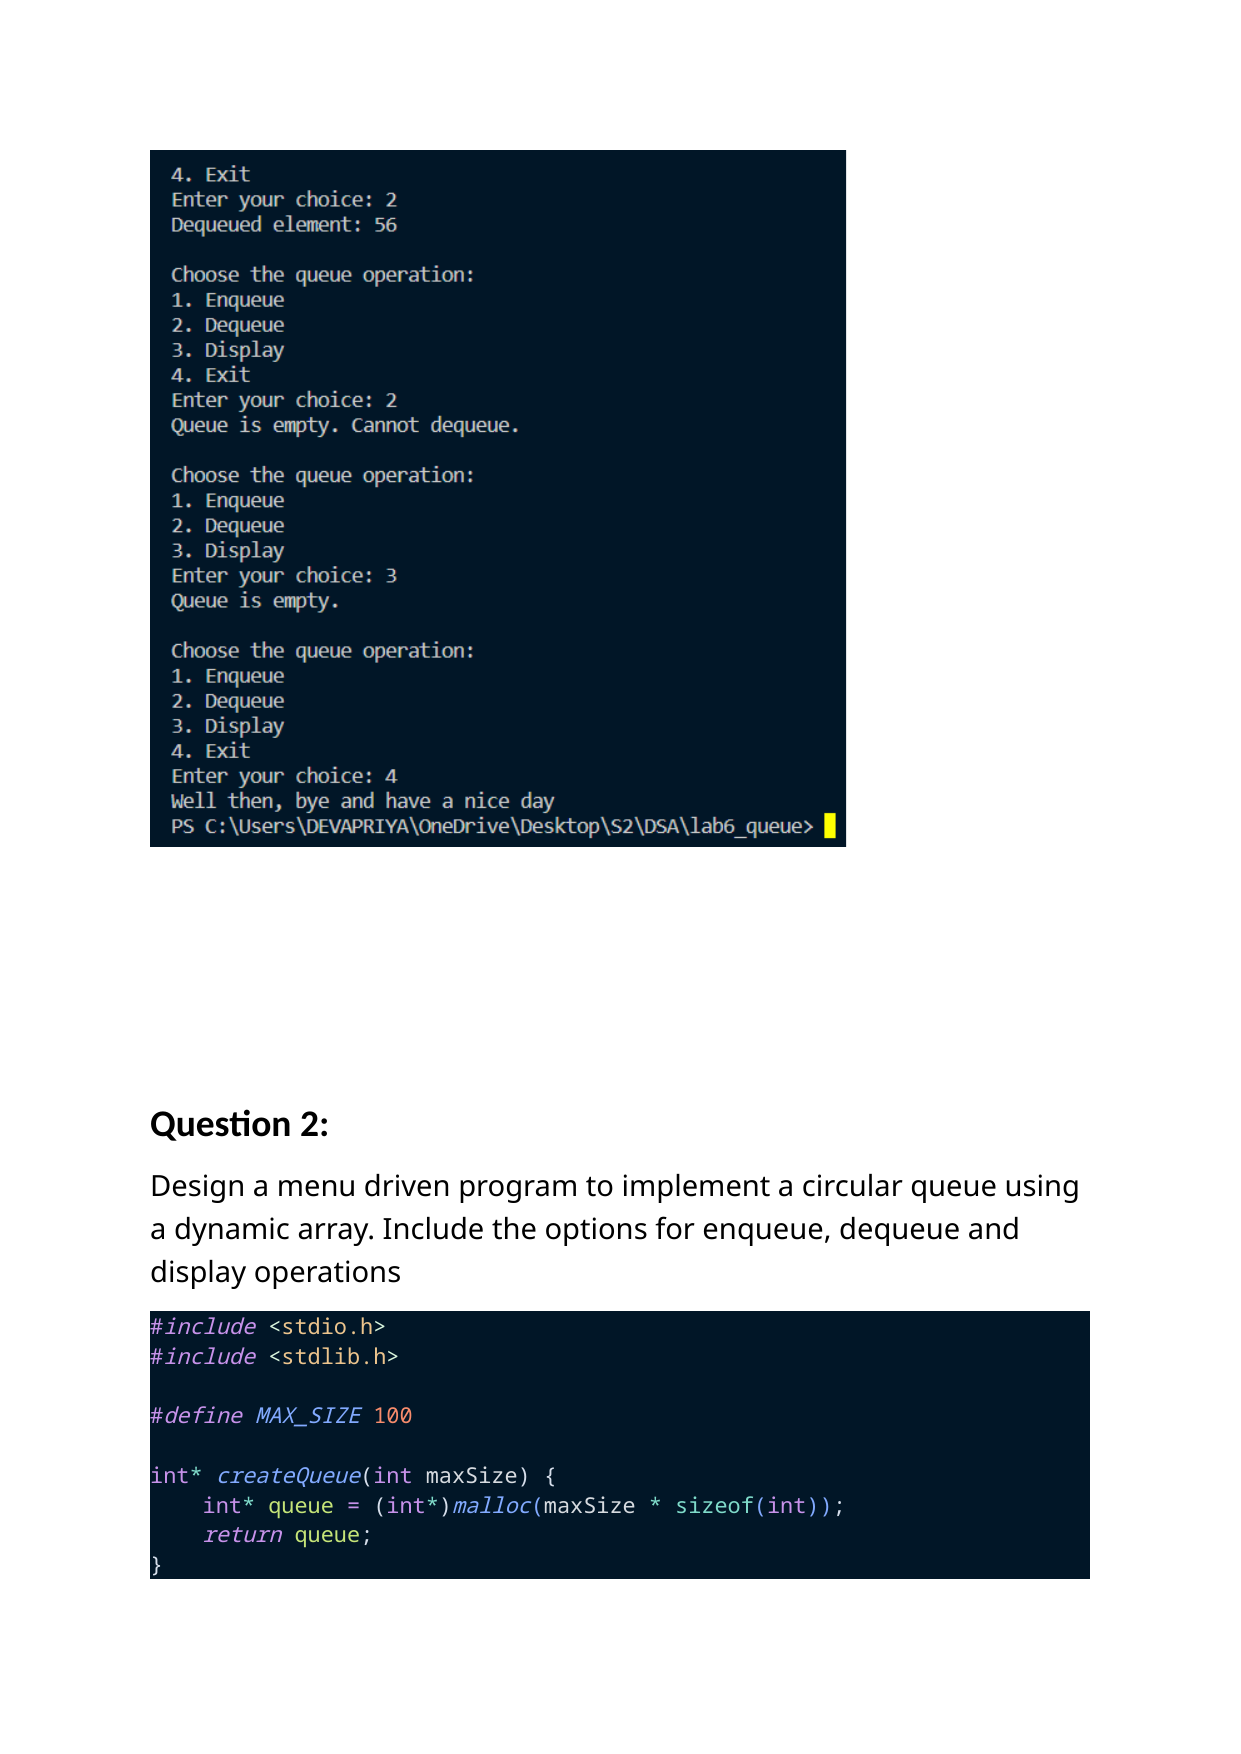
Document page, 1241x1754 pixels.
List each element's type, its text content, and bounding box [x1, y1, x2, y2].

text #define MAX_SIZE 100 [150, 1400, 1090, 1430]
text Question 2: [150, 1099, 1090, 1145]
text Design a menu driven program to implement a circular queue using a dynamic array. Include the options for enqueue, dequeue and display operations [150, 1166, 1090, 1291]
text } [150, 1549, 1090, 1579]
text int* queue = (int*)malloc(maxSize * sizeof(int)); [150, 1489, 1090, 1519]
picture [150, 150, 847, 847]
text return queue; [150, 1519, 1090, 1549]
text int* createQueue(int maxSize) { [150, 1460, 1090, 1489]
text #include <stdlib.h> [150, 1341, 1090, 1370]
text #include <stdio.h> [150, 1311, 1090, 1341]
